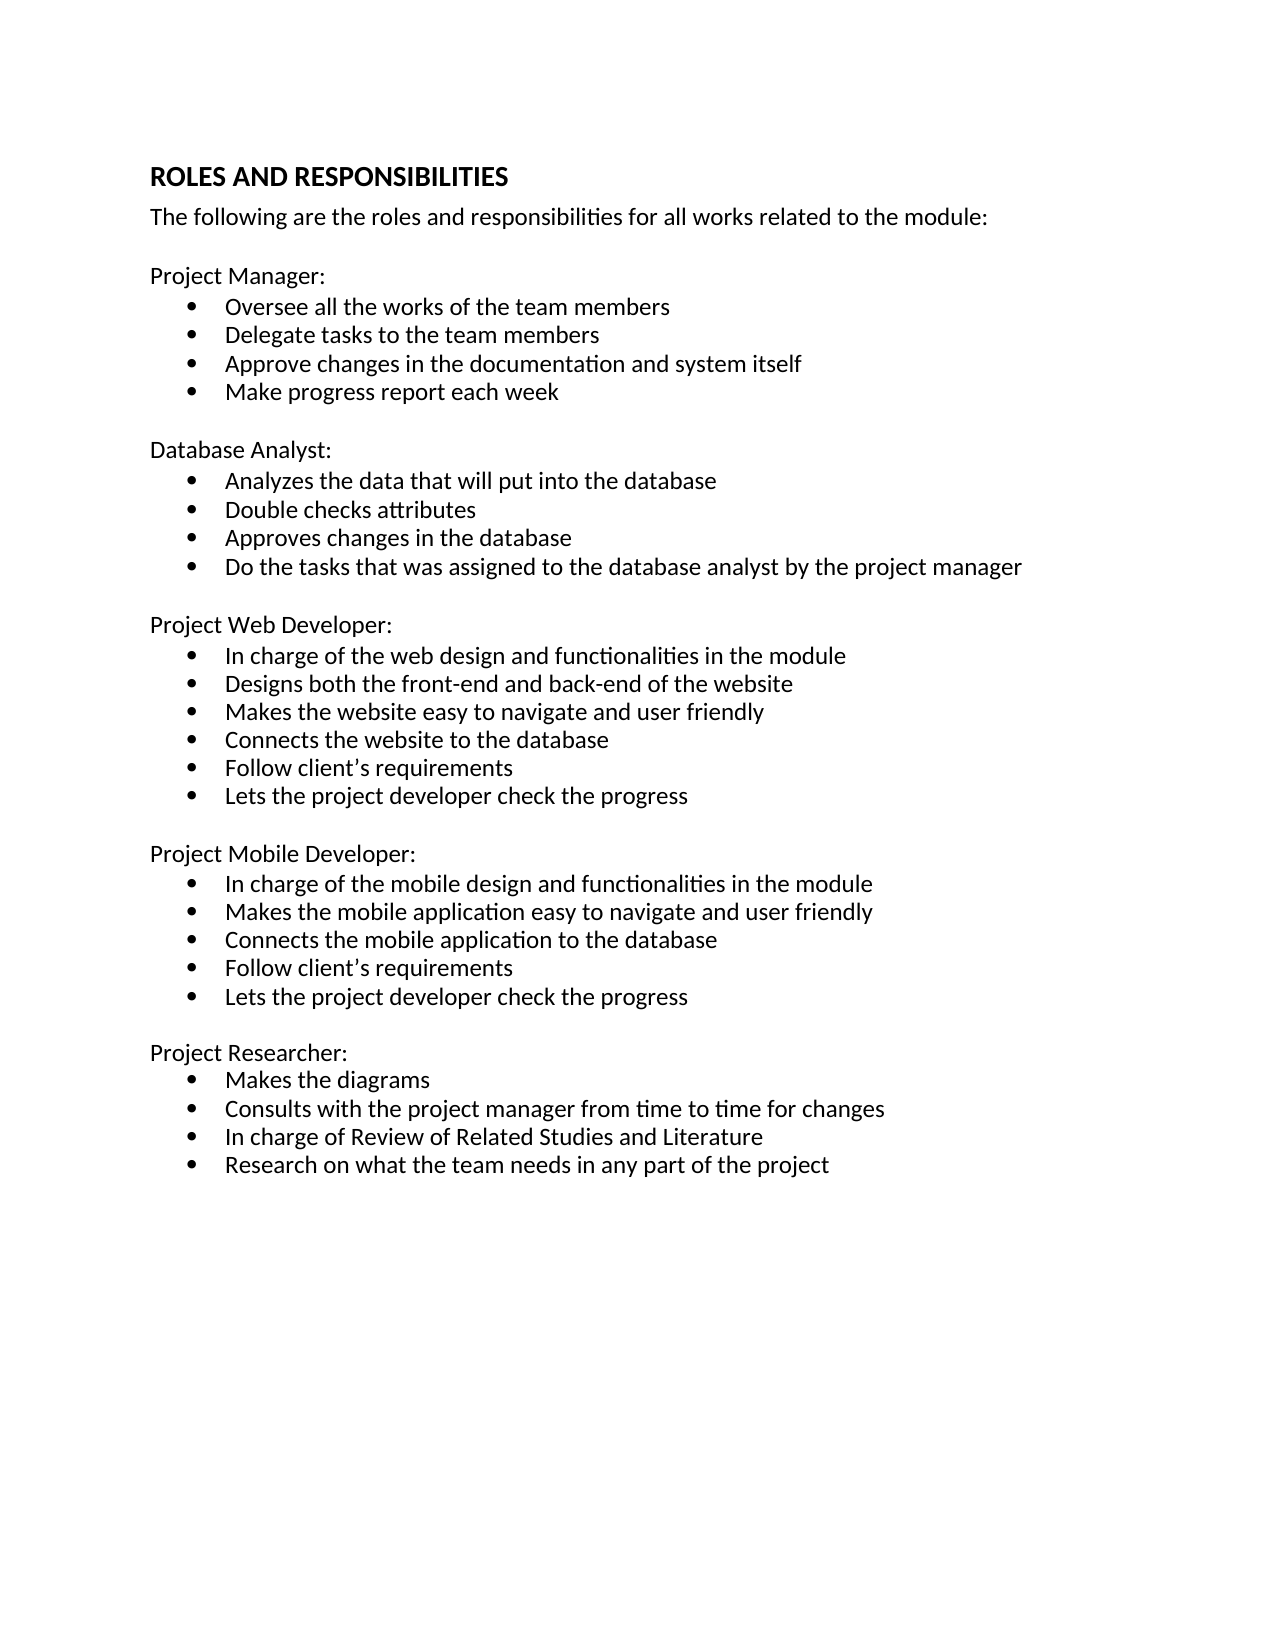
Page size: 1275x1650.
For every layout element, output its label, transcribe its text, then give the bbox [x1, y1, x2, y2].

list Research on what the team needs in any part of the project [187, 1151, 1125, 1179]
list Follow client’s requirements [187, 754, 1125, 782]
list Do the tasks that was assigned to the database analyst by the project manager [187, 552, 1125, 581]
list Oversee all the works of the team members [187, 292, 1125, 321]
list In charge of the mobile design and functionalities in the module [187, 870, 1125, 898]
list Connects the mobile application to the database [187, 926, 1125, 954]
list Analyzes the data that will put into the database [187, 467, 1125, 496]
list Makes the mobile application easy to navigate and user friendly [187, 898, 1125, 926]
subtitle ROLES AND RESPONSIBILITIES [150, 158, 1125, 194]
text Project Web Developer: [150, 609, 1125, 640]
list Approves changes in the database [187, 524, 1125, 552]
text Project Researcher: [150, 1038, 1125, 1067]
list Consults with the project manager from time to time for changes [187, 1094, 1125, 1123]
list Designs both the front-end and back-end of the website [187, 670, 1125, 698]
text Project Mobile Developer: [150, 838, 1125, 868]
list Connects the website to the database [187, 726, 1125, 754]
text Project Manager: [150, 260, 1125, 290]
list In charge of the web design and functionalities in the module [187, 642, 1125, 670]
list Approve changes in the documentation and system itself [187, 349, 1125, 378]
list Delegate tasks to the team members [187, 321, 1125, 349]
list Makes the website easy to navigate and user friendly [187, 698, 1125, 726]
list Makes the diagrams [187, 1067, 1125, 1094]
text The following are the roles and responsibilities for all works related to the module: [150, 201, 1125, 231]
list Lets the project developer check the progress [187, 782, 1125, 810]
list Make progress report each week [187, 378, 1125, 406]
list Double checks attributes [187, 496, 1125, 524]
list Lets the project developer check the progress [187, 982, 1125, 1011]
list In charge of Review of Related Studies and Literature [187, 1123, 1125, 1151]
text Database Analyst: [150, 434, 1125, 465]
list Follow client’s requirements [187, 954, 1125, 982]
